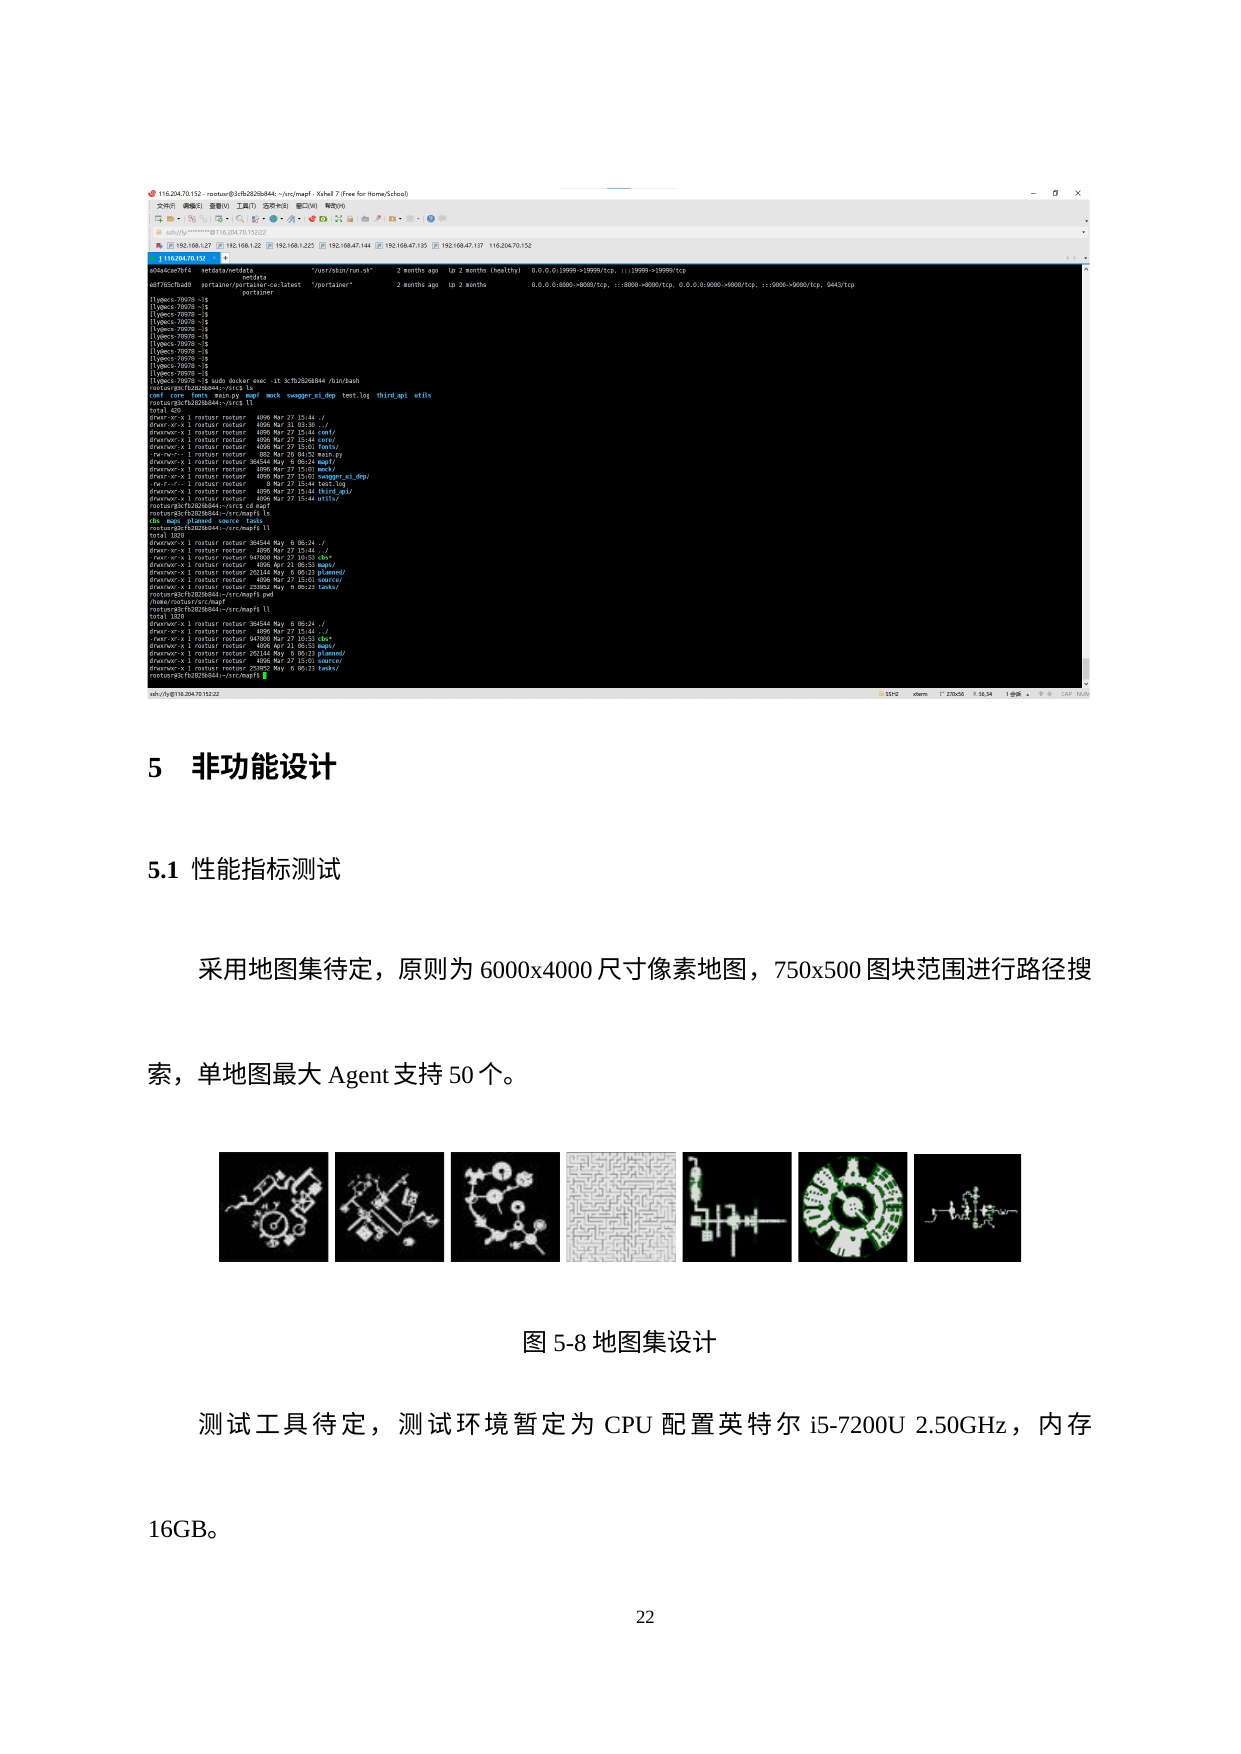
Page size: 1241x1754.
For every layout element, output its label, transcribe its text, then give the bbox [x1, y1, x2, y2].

text 测试工具待定，测试环境暂定为CPU配置英特尔i5-7200U 2.50GHz，内存16GB。 [148, 1388, 1093, 1561]
picture [682, 1152, 792, 1262]
picture [219, 1152, 329, 1262]
subtitle 性能指标测试 [148, 833, 1093, 903]
picture [147, 188, 1090, 699]
picture [914, 1154, 1022, 1262]
picture [335, 1152, 445, 1262]
picture [450, 1152, 560, 1262]
picture [566, 1152, 676, 1262]
text 采用地图集待定，原则为6000x4000尺寸像素地图，750x500图块范围进行路径搜索，单地图最大Agent支持50个。 [148, 933, 1093, 1107]
subtitle 非功能设计 [148, 730, 1093, 800]
picture [798, 1152, 908, 1262]
